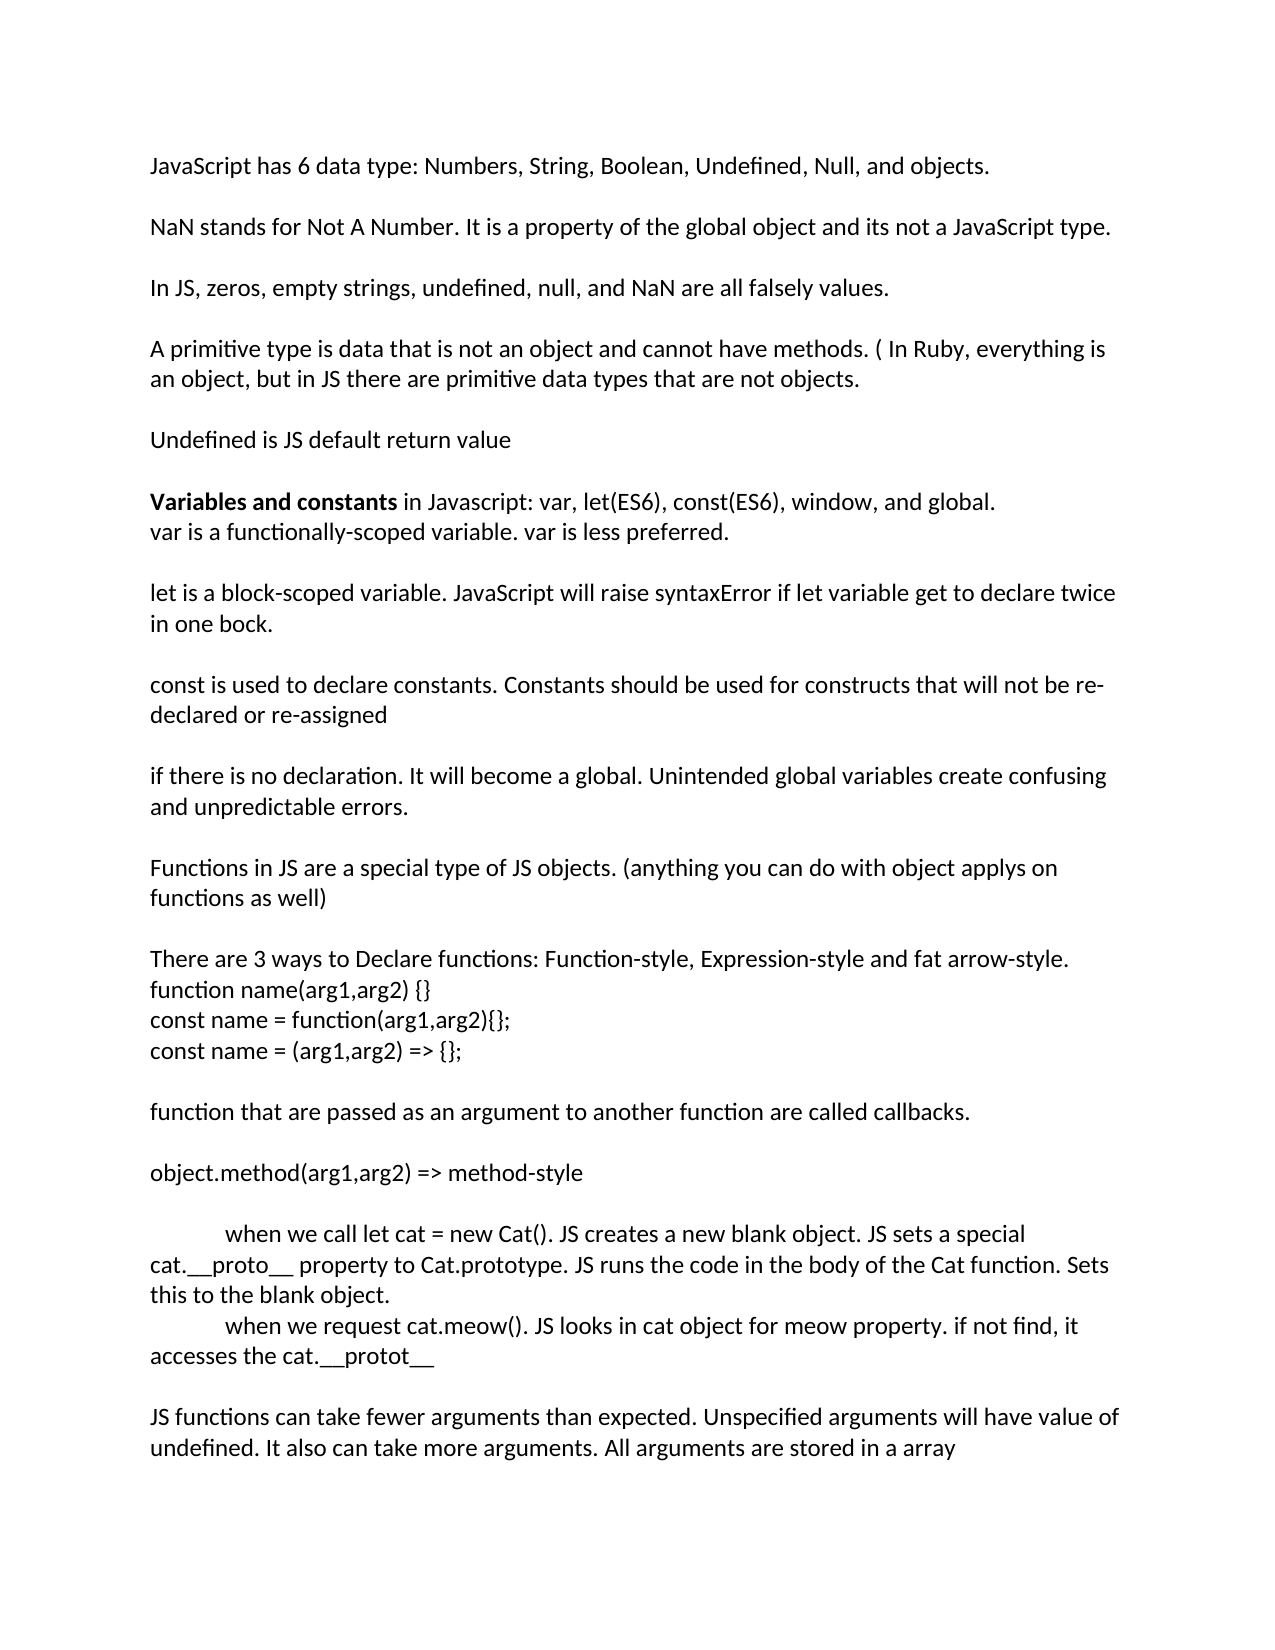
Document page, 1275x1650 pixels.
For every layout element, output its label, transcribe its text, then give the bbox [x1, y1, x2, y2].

text const name = function(arg1,arg2){}; [150, 1004, 1125, 1035]
text var is a functionally-scoped variable. var is less preferred. [150, 516, 1125, 547]
text when we request cat.meow(). JS looks in cat object for meow property. if not find, it accesses the cat.__protot__ [150, 1310, 1125, 1371]
text JS functions can take fewer arguments than expected. Unspecified arguments will have value of undefined. It also can take more arguments. All arguments are stored in a array [150, 1401, 1125, 1462]
text const name = (arg1,arg2) => {}; [150, 1035, 1125, 1066]
text Undefined is JS default return value [150, 425, 1125, 455]
text when we call let cat = new Cat(). JS creates a new blank object. JS sets a special cat.__proto__ property to Cat.prototype. JS runs the code in the body of the Cat function. Sets this to the blank object. [150, 1218, 1125, 1310]
text A primitive type is data that is not an object and cannot have methods. ( In Ruby, everything is an object, but in JS there are primitive data types that are not objects. [150, 333, 1125, 394]
text function name(arg1,arg2) {} [150, 974, 1125, 1004]
text const is used to declare constants. Constants should be used for constructs that will not be re-declared or re-assigned [150, 669, 1125, 730]
text There are 3 ways to Declare functions: Function-style, Expression-style and fat arrow-style. [150, 943, 1125, 974]
text JavaScript has 6 data type: Numbers, String, Boolean, Undefined, Null, and objects. [150, 150, 1125, 181]
text Variables and constants in Javascript: var, let(ES6), const(ES6), window, and global. [150, 486, 1125, 516]
text function that are passed as an argument to another function are called callbacks. [150, 1096, 1125, 1127]
text object.method(arg1,arg2) => method-style [150, 1157, 1125, 1188]
text if there is no declaration. It will become a global. Unintended global variables create confusing and unpredictable errors. [150, 760, 1125, 821]
text NaN stands for Not A Number. It is a property of the global object and its not a JavaScript type. [150, 211, 1125, 242]
text In JS, zeros, empty strings, undefined, null, and NaN are all falsely values. [150, 272, 1125, 303]
text Functions in JS are a special type of JS objects. (anything you can do with object applys on functions as well) [150, 852, 1125, 913]
text let is a block-scoped variable. JavaScript will raise syntaxError if let variable get to declare twice in one bock. [150, 577, 1125, 638]
